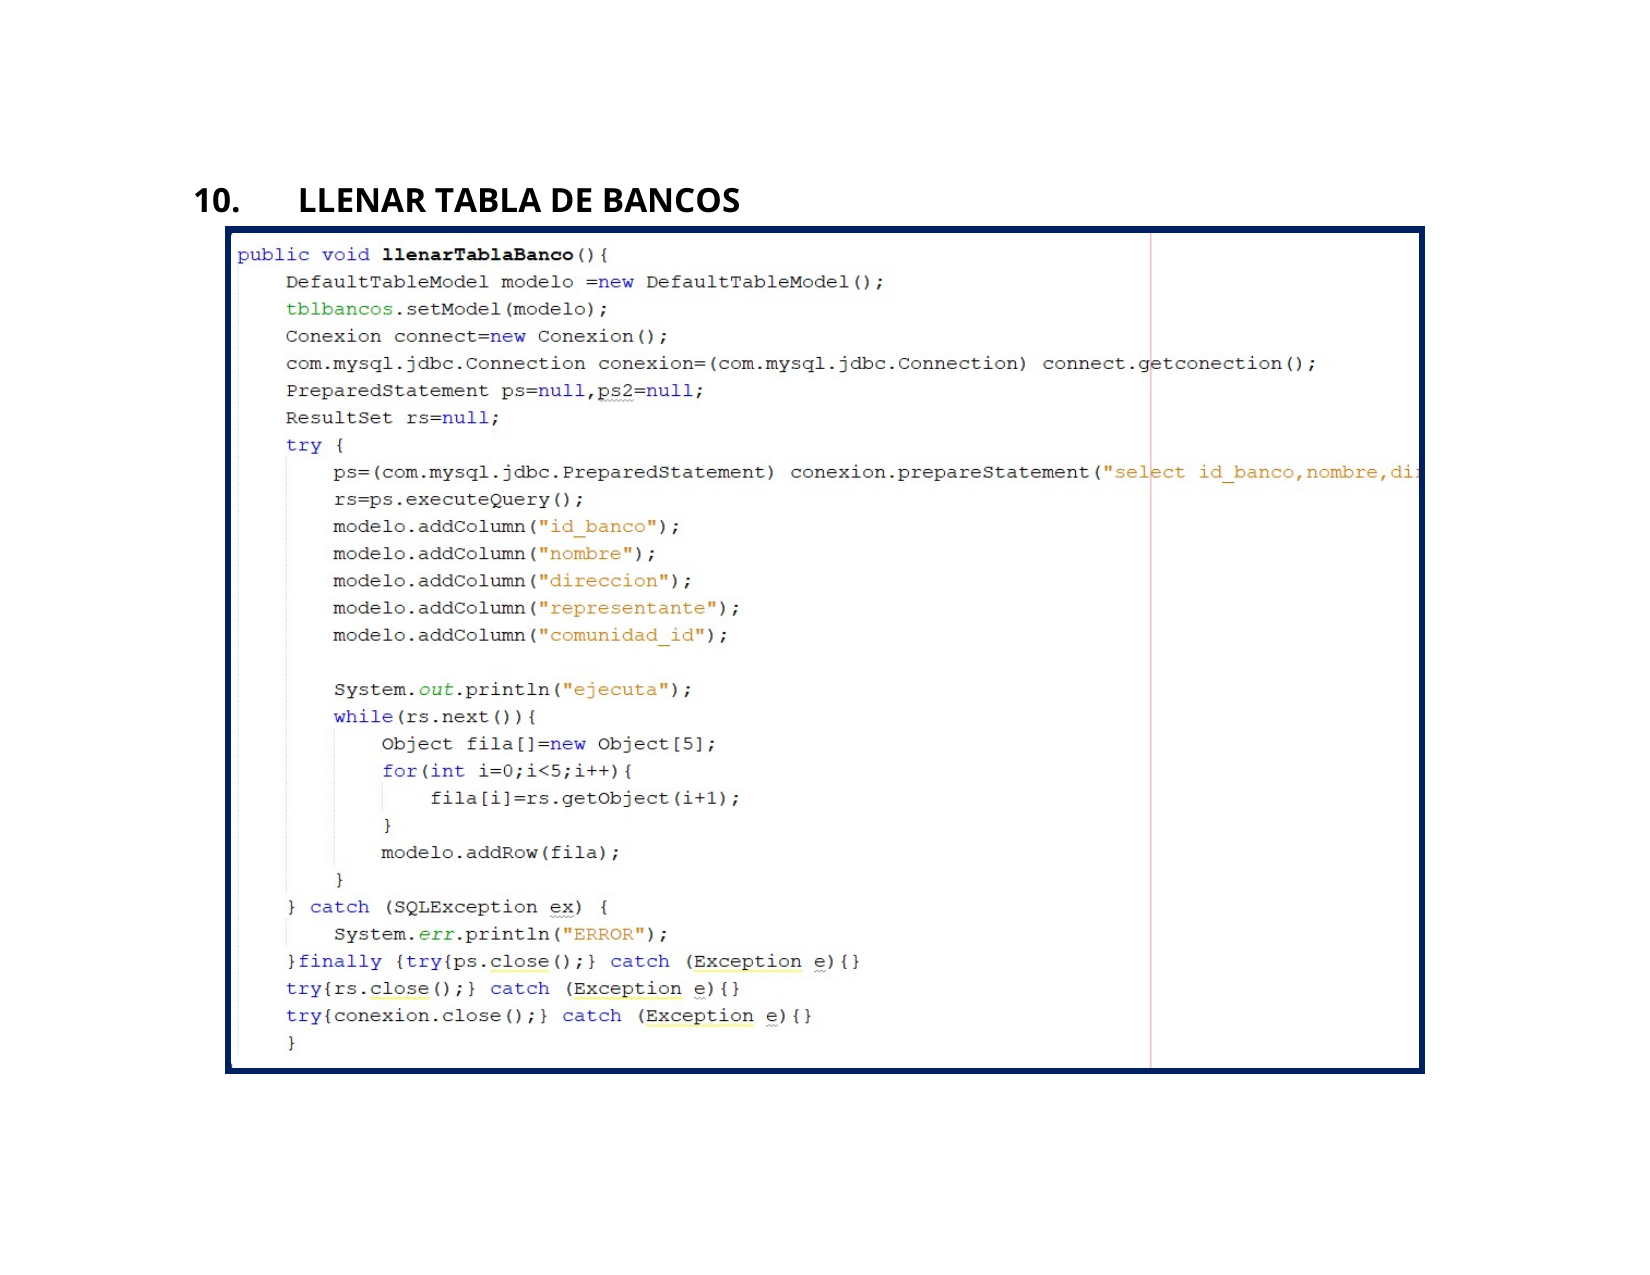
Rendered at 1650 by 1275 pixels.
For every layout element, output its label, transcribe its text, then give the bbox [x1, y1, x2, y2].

picture [231, 233, 1419, 1068]
subtitle LLENAR TABLA DE BANCOS [193, 177, 1502, 223]
